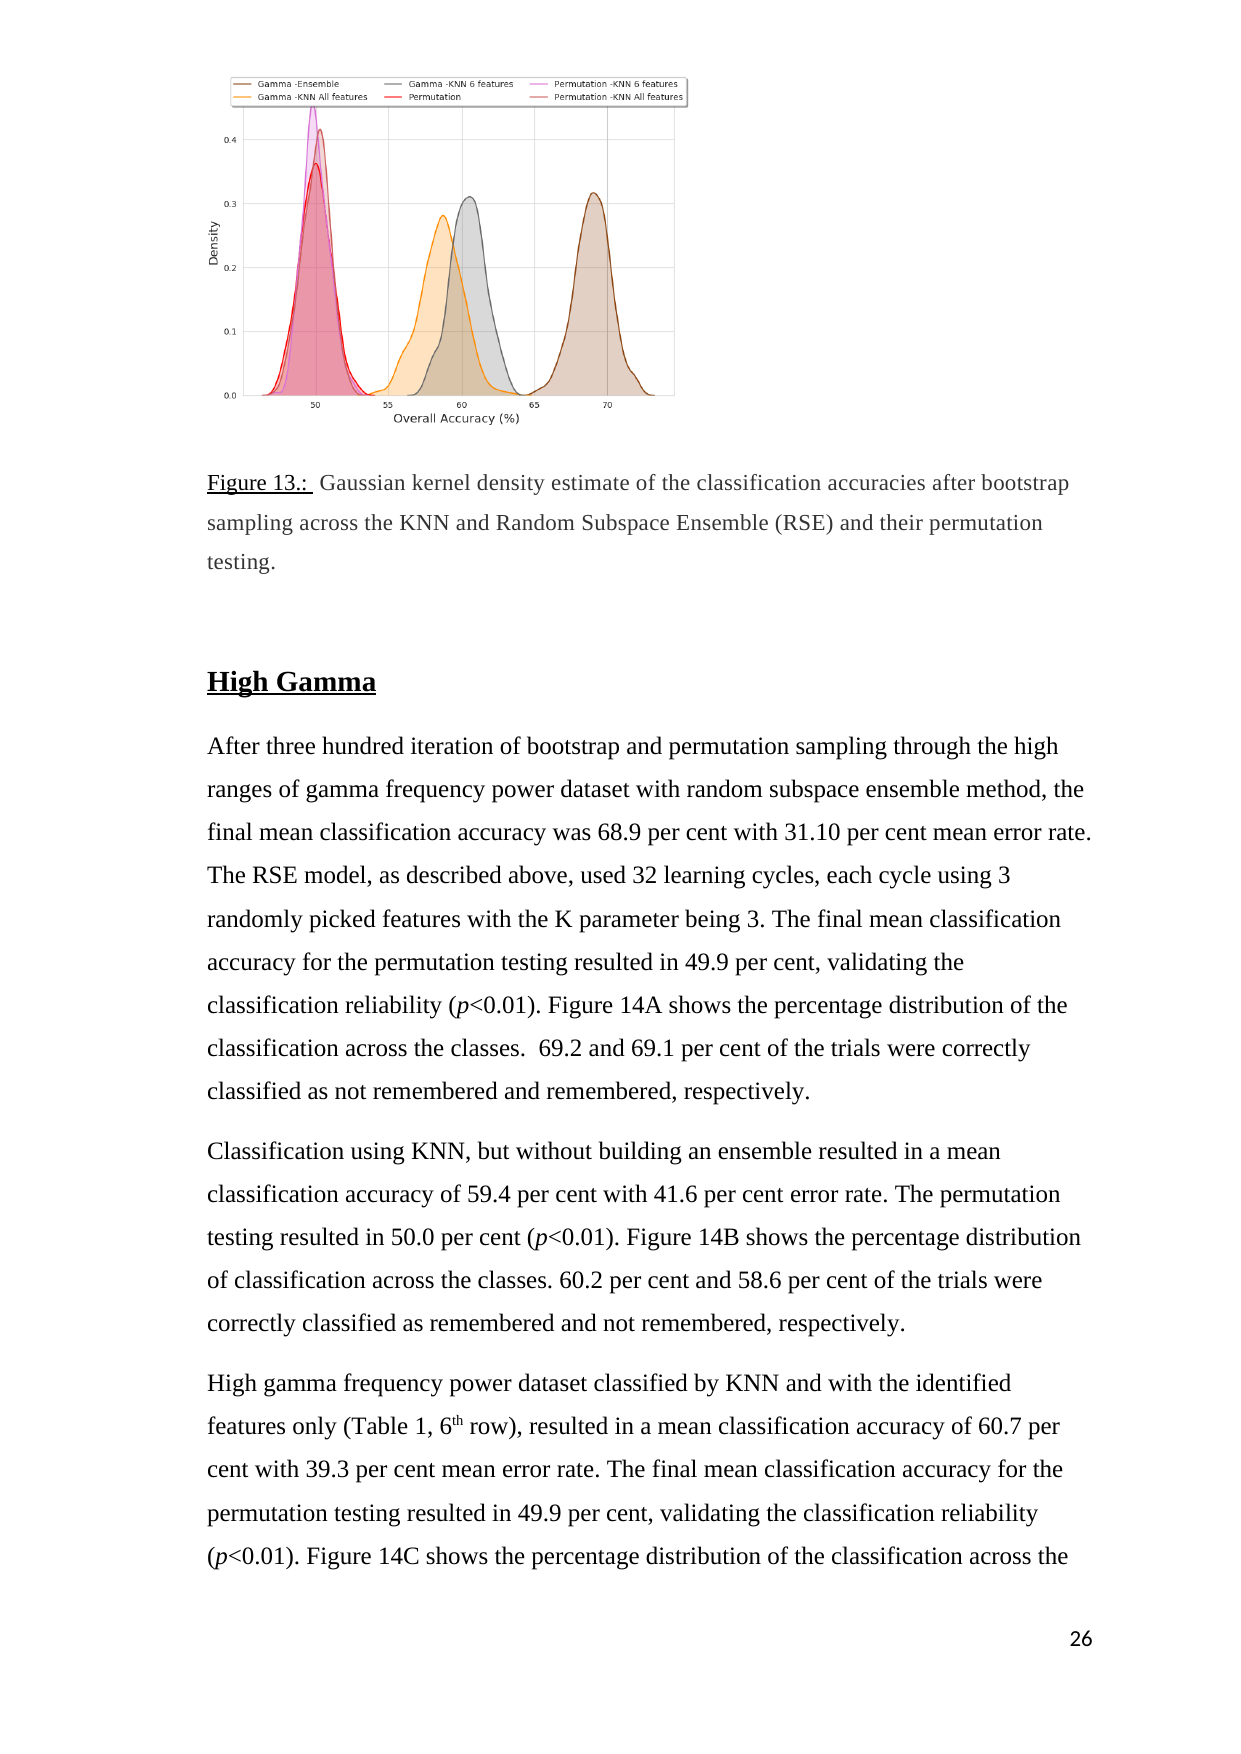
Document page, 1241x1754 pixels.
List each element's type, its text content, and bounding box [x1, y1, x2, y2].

picture [206, 75, 691, 439]
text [207, 1368, 1092, 1569]
text Figure 13.: Gaussian kernel density estimate of the classification accuracies after bootstrap sampling across the KNN and Random Subspace Ensemble (RSE) and their permutation testing. [207, 469, 1092, 575]
text After three hundred iteration of bootstrap and permutation sampling through the high ranges of gamma frequency power dataset with random subspace ensemble method, the final mean classification accuracy was 68.9 per cent with 31.10 per cent mean error rate. The RSE model, as described above, used 32 learning cycles, each cycle using 3 randomly picked features with the K parameter being 3. The final mean classification accuracy for the permutation testing resulted in 49.9 per cent, validating the classification reliability (p<0.01). Figure 14A shows the percentage distribution of the classification across the classes. 69.2 and 69.1 per cent of the trials were correctly classified as not remembered and remembered, respectively. [207, 731, 1092, 1105]
text Classification using KNN, but without building an ensemble resulted in a mean classification accuracy of 59.4 per cent with 41.6 per cent error rate. The permutation testing resulted in 50.0 per cent (p<0.01). Figure 14B shows the percentage distribution of classification across the classes. 60.2 per cent and 58.6 per cent of the trials were correctly classified as remembered and not remembered, respectively. [207, 1136, 1092, 1337]
text High Gamma [207, 664, 1092, 698]
